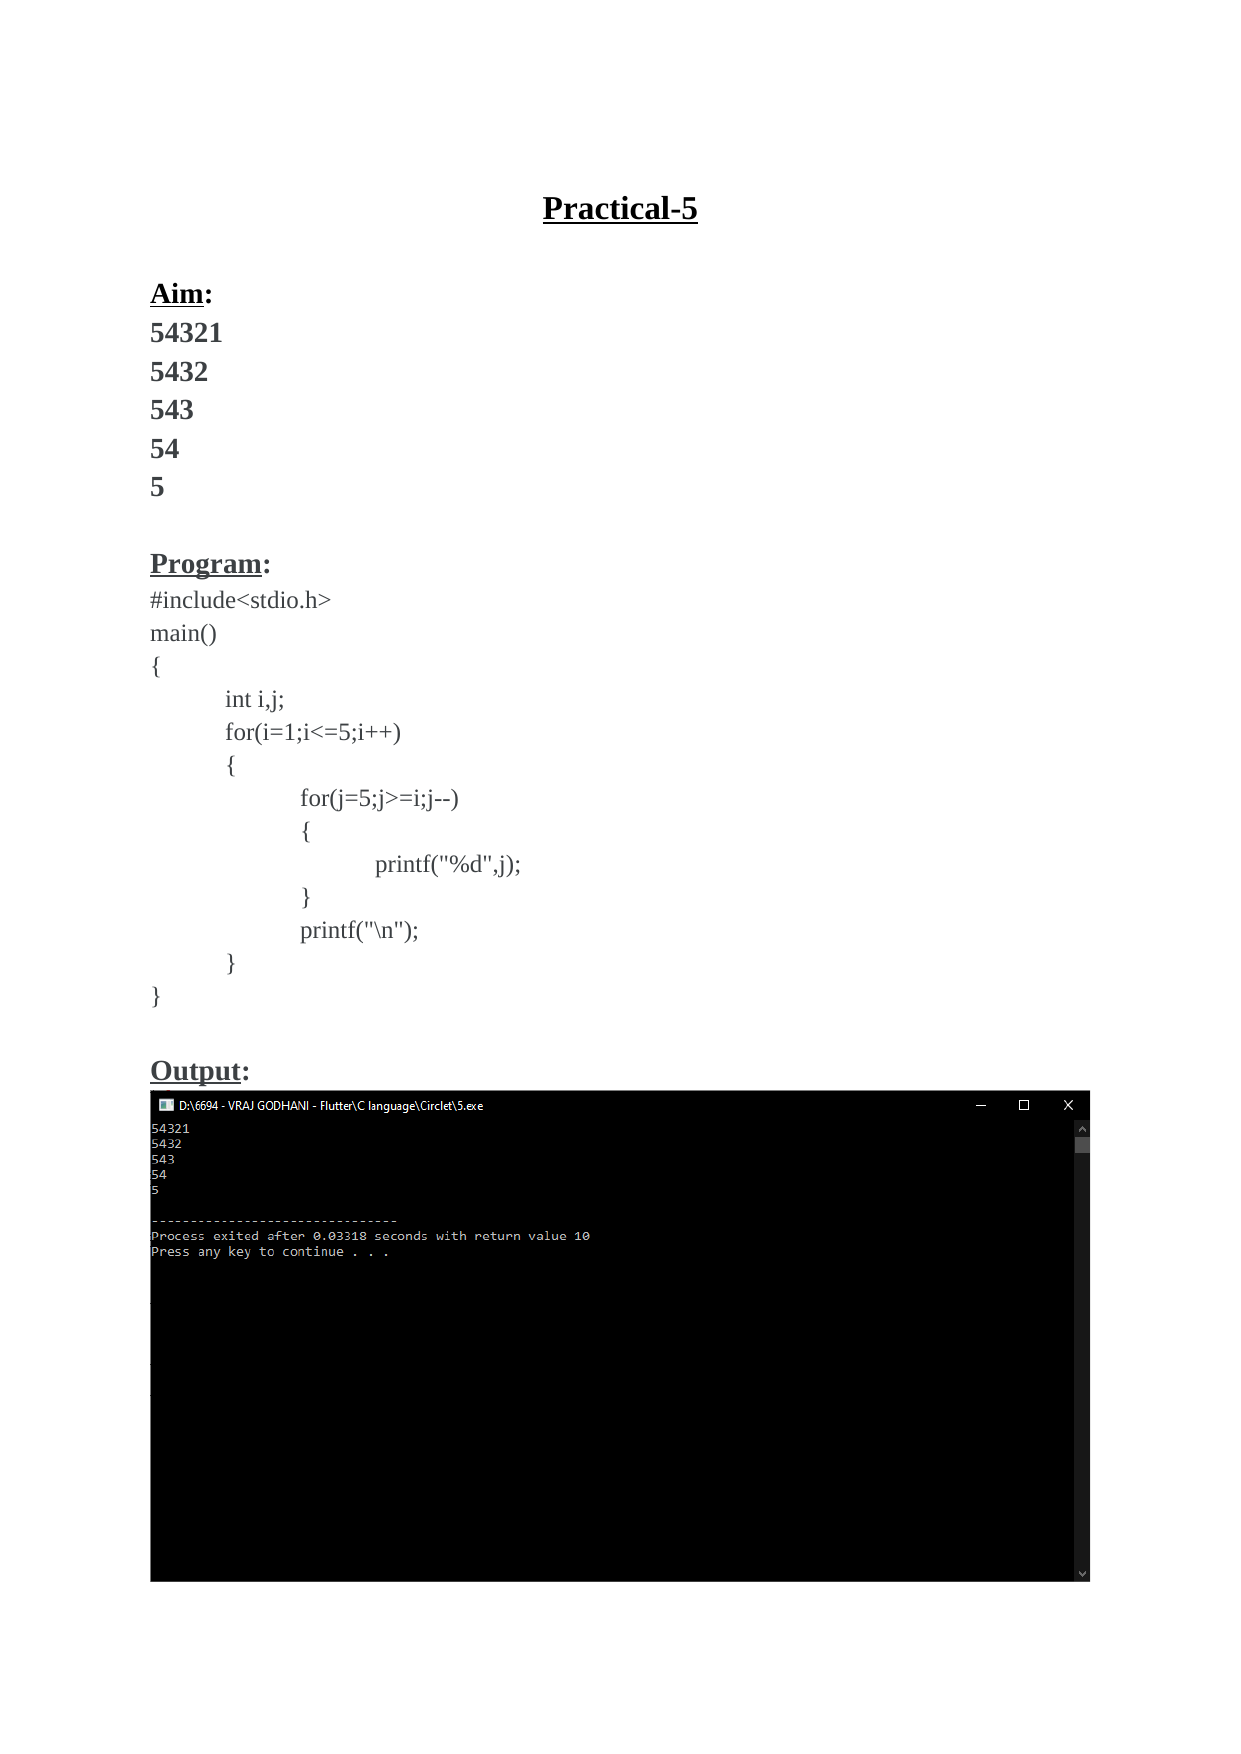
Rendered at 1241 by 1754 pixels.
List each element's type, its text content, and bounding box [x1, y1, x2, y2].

text { [150, 816, 1090, 845]
text for(i=1;i<=5;i++) [150, 717, 1090, 746]
picture [150, 1090, 1091, 1582]
text 54321 [150, 315, 1090, 349]
text } [150, 882, 1090, 911]
text Aim: [150, 277, 1090, 310]
text { [150, 651, 1090, 680]
text 543 [150, 392, 1090, 426]
text Program: [150, 546, 1090, 580]
text for(j=5;j>=i;j--) [150, 783, 1090, 812]
text int i,j; [150, 684, 1090, 713]
text 54 [150, 431, 1090, 464]
text printf("%d",j); [150, 849, 1090, 878]
text 5432 [150, 354, 1090, 387]
text printf("\n"); [150, 915, 1090, 944]
text Output: [150, 1053, 1090, 1090]
text } [150, 948, 1090, 977]
text main() [150, 618, 1090, 647]
text 5 [150, 469, 1090, 503]
text #include<stdio.h> [150, 585, 1090, 614]
text { [150, 750, 1090, 779]
text } [150, 981, 1090, 1010]
text Practical-5 [150, 188, 1090, 227]
